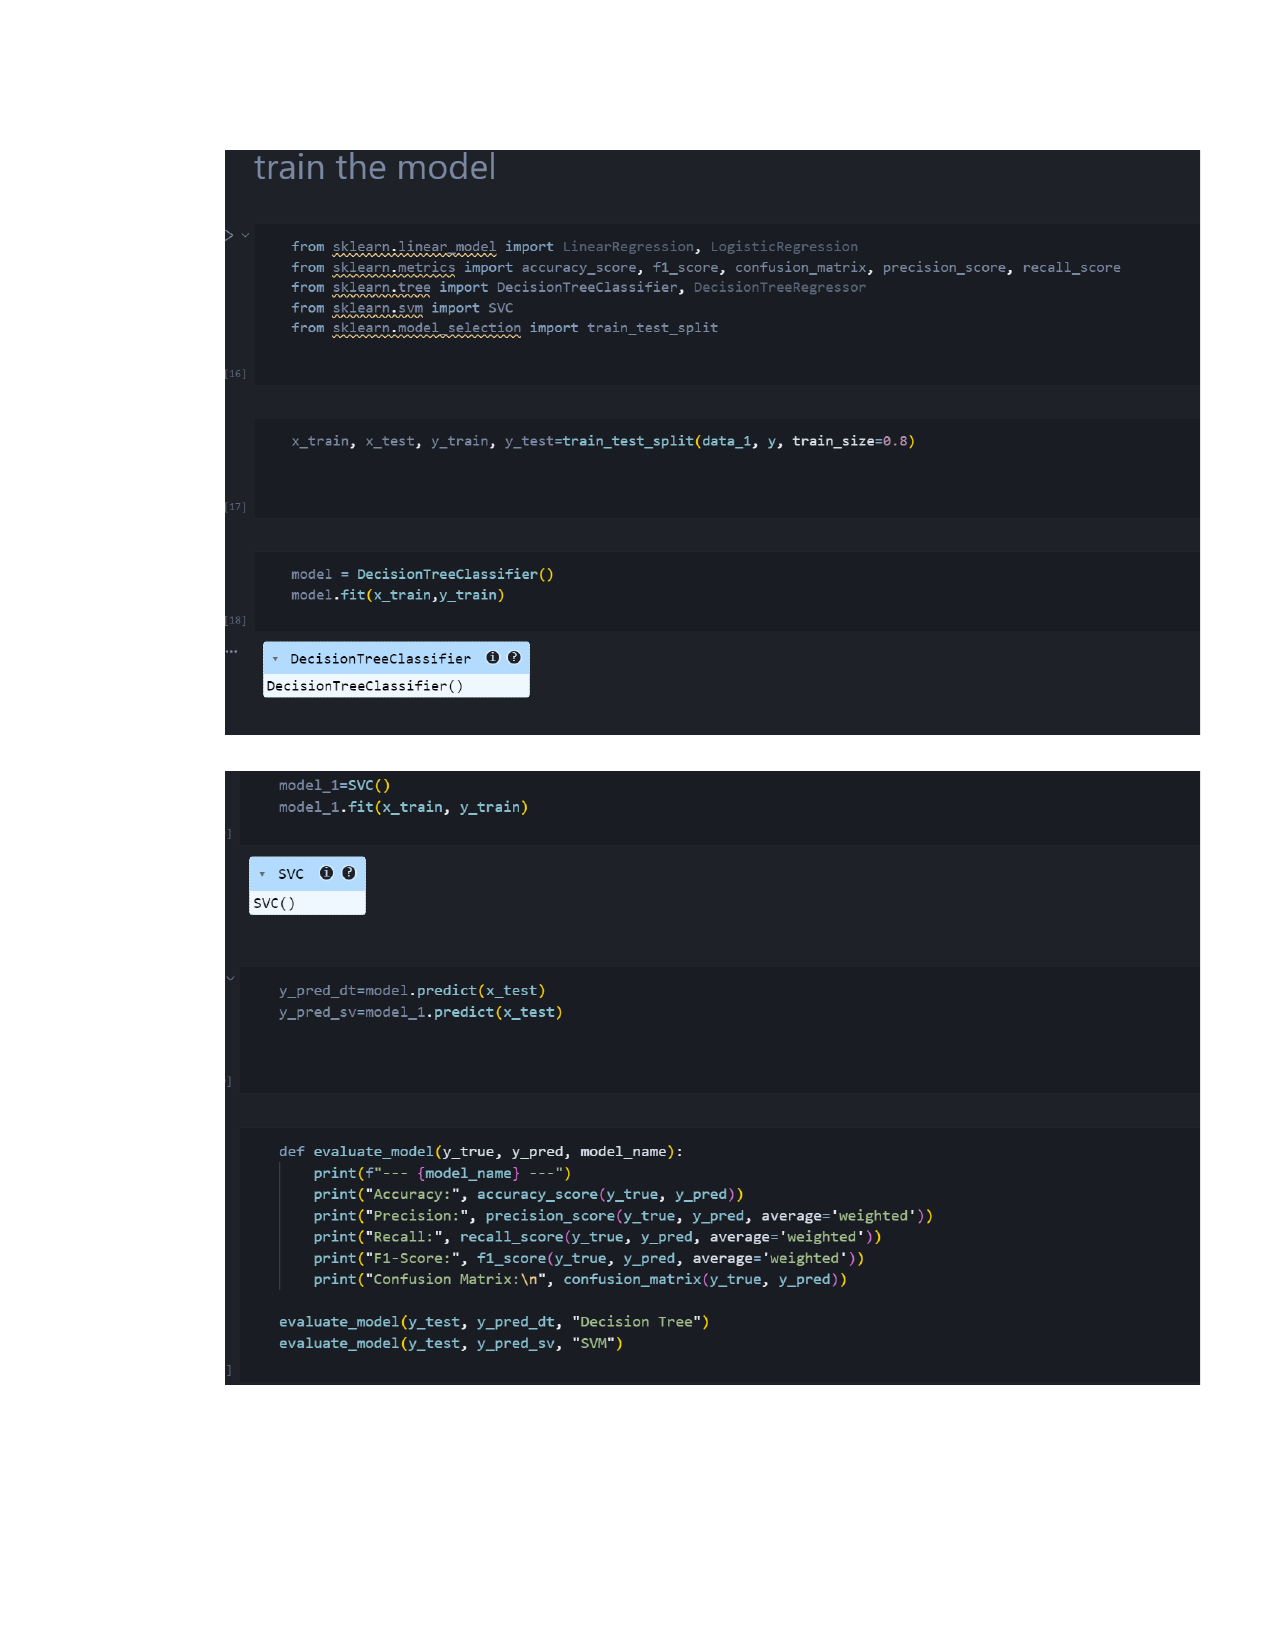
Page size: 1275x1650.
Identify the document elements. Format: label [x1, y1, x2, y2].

picture [225, 150, 1200, 735]
picture [225, 771, 1200, 1385]
